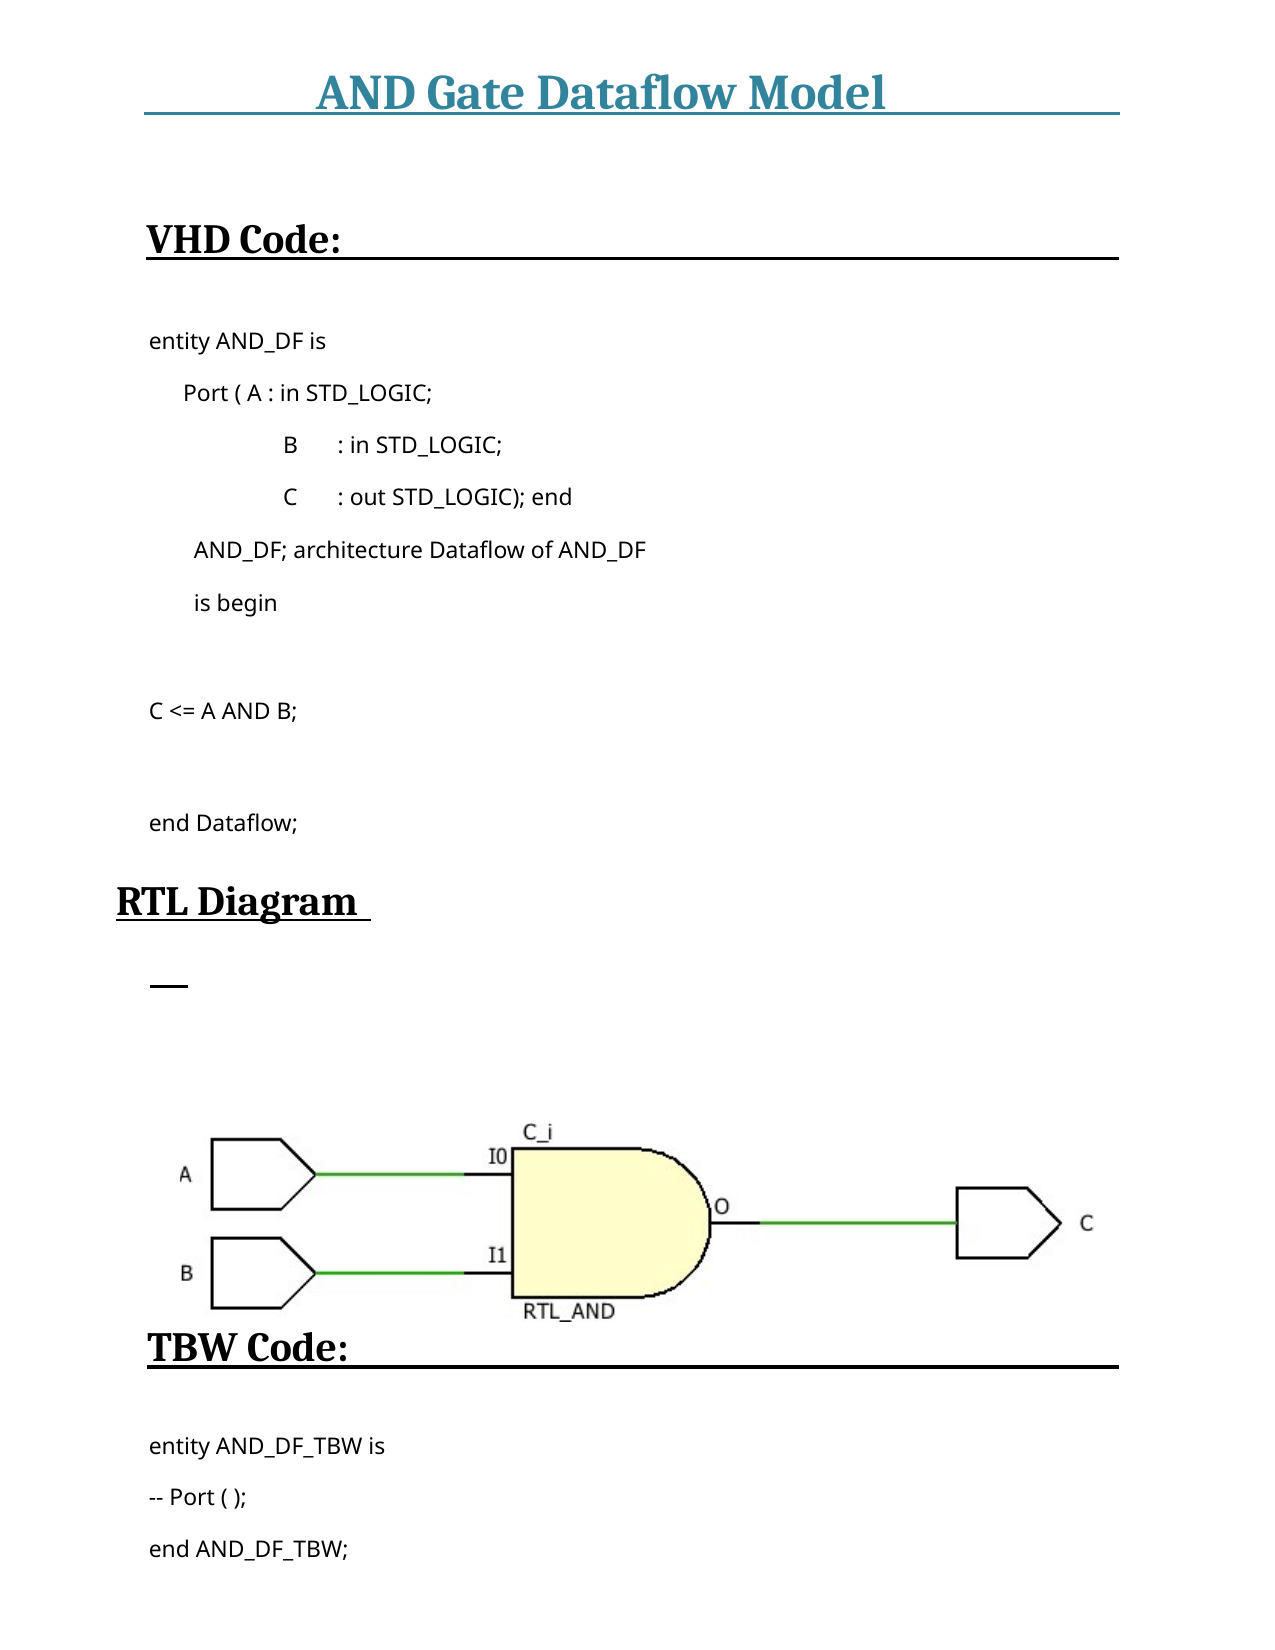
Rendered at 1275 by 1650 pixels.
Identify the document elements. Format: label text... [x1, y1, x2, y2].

text end Dataflow; [148, 807, 738, 838]
subtitle RTL Diagram [112, 878, 399, 996]
text end AND_DF_TBW; [148, 1533, 738, 1564]
text Port ( A : in STD_LOGIC; [183, 377, 738, 408]
picture [179, 1123, 1094, 1322]
text C <= A AND B; [148, 694, 738, 726]
list : out STD_LOGIC); end AND_DF; architecture Dataflow of AND_DF is begin [194, 481, 647, 619]
list : in STD_LOGIC; [194, 429, 647, 460]
text entity AND_DF_TBW is [148, 1429, 738, 1461]
text -- Port ( ); [148, 1481, 738, 1512]
text entity AND_DF is [148, 325, 738, 356]
subtitle AND Gate Dataflow Model [112, 64, 1133, 122]
text VHD Code: [112, 216, 1133, 264]
text TBW Code: [112, 1324, 1133, 1372]
